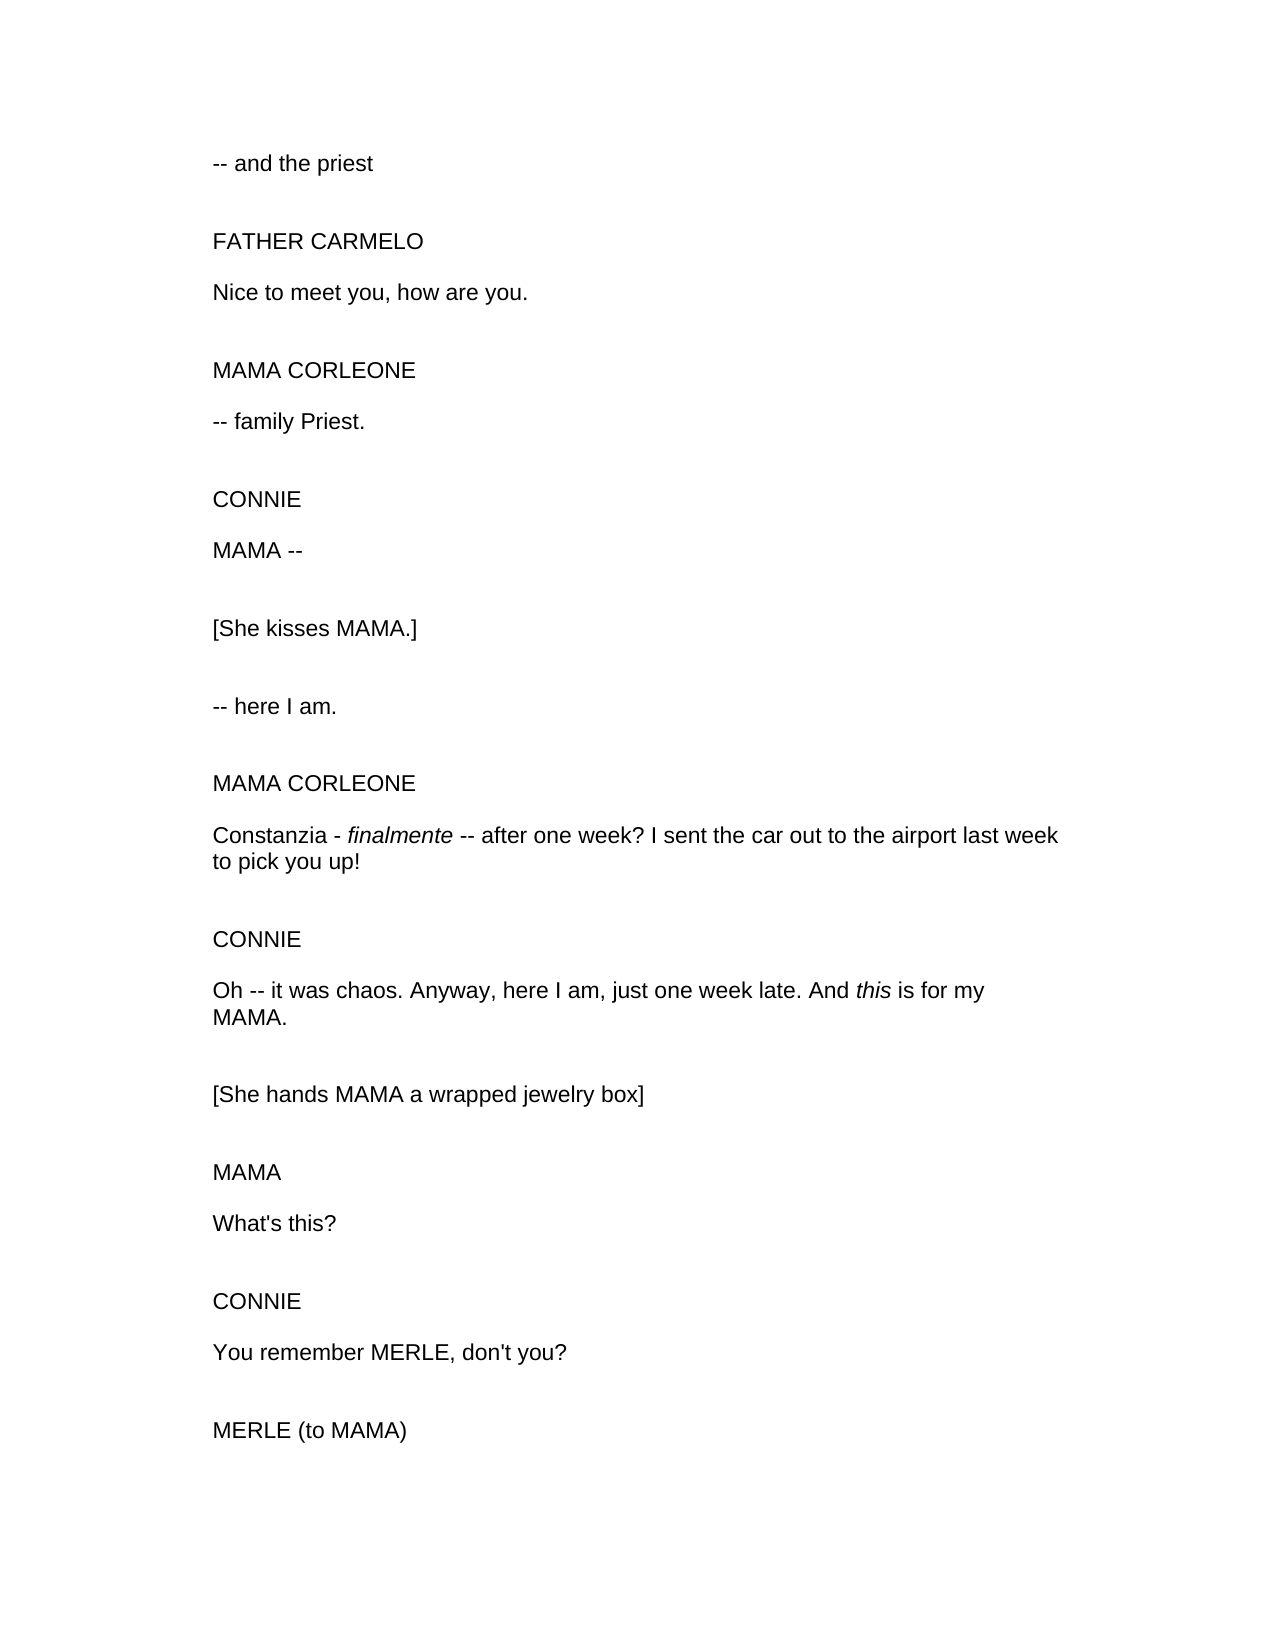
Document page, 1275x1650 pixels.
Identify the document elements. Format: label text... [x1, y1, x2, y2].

text [She kisses MAMA.] [212, 615, 1062, 668]
text Oh -- it was chaos. Anyway, here I am, just one week late. And this is for my MAMA. [212, 977, 1062, 1056]
text MAMA CORLEONE [212, 770, 1062, 797]
text MERLE (to MAMA) [212, 1417, 1062, 1443]
text -- and the priest [212, 150, 1062, 203]
text [She hands MAMA a wrapped jewelry box] [212, 1081, 1062, 1134]
text CONNIE [212, 1288, 1062, 1314]
text CONNIE [212, 486, 1062, 512]
text CONNIE [212, 926, 1062, 952]
text You remember MERLE, don't you? [212, 1339, 1062, 1392]
text What's this? [212, 1210, 1062, 1263]
text MAMA CORLEONE [212, 357, 1062, 383]
text FATHER CARMELO [212, 228, 1062, 254]
text Nice to meet you, how are you. [212, 279, 1062, 332]
text -- family Priest. [212, 408, 1062, 461]
text -- here I am. [212, 693, 1062, 745]
text MAMA [212, 1159, 1062, 1185]
text Constanzia - finalmente -- after one week? I sent the car out to the airport last week to pick you up! [212, 822, 1062, 901]
text MAMA -- [212, 537, 1062, 590]
